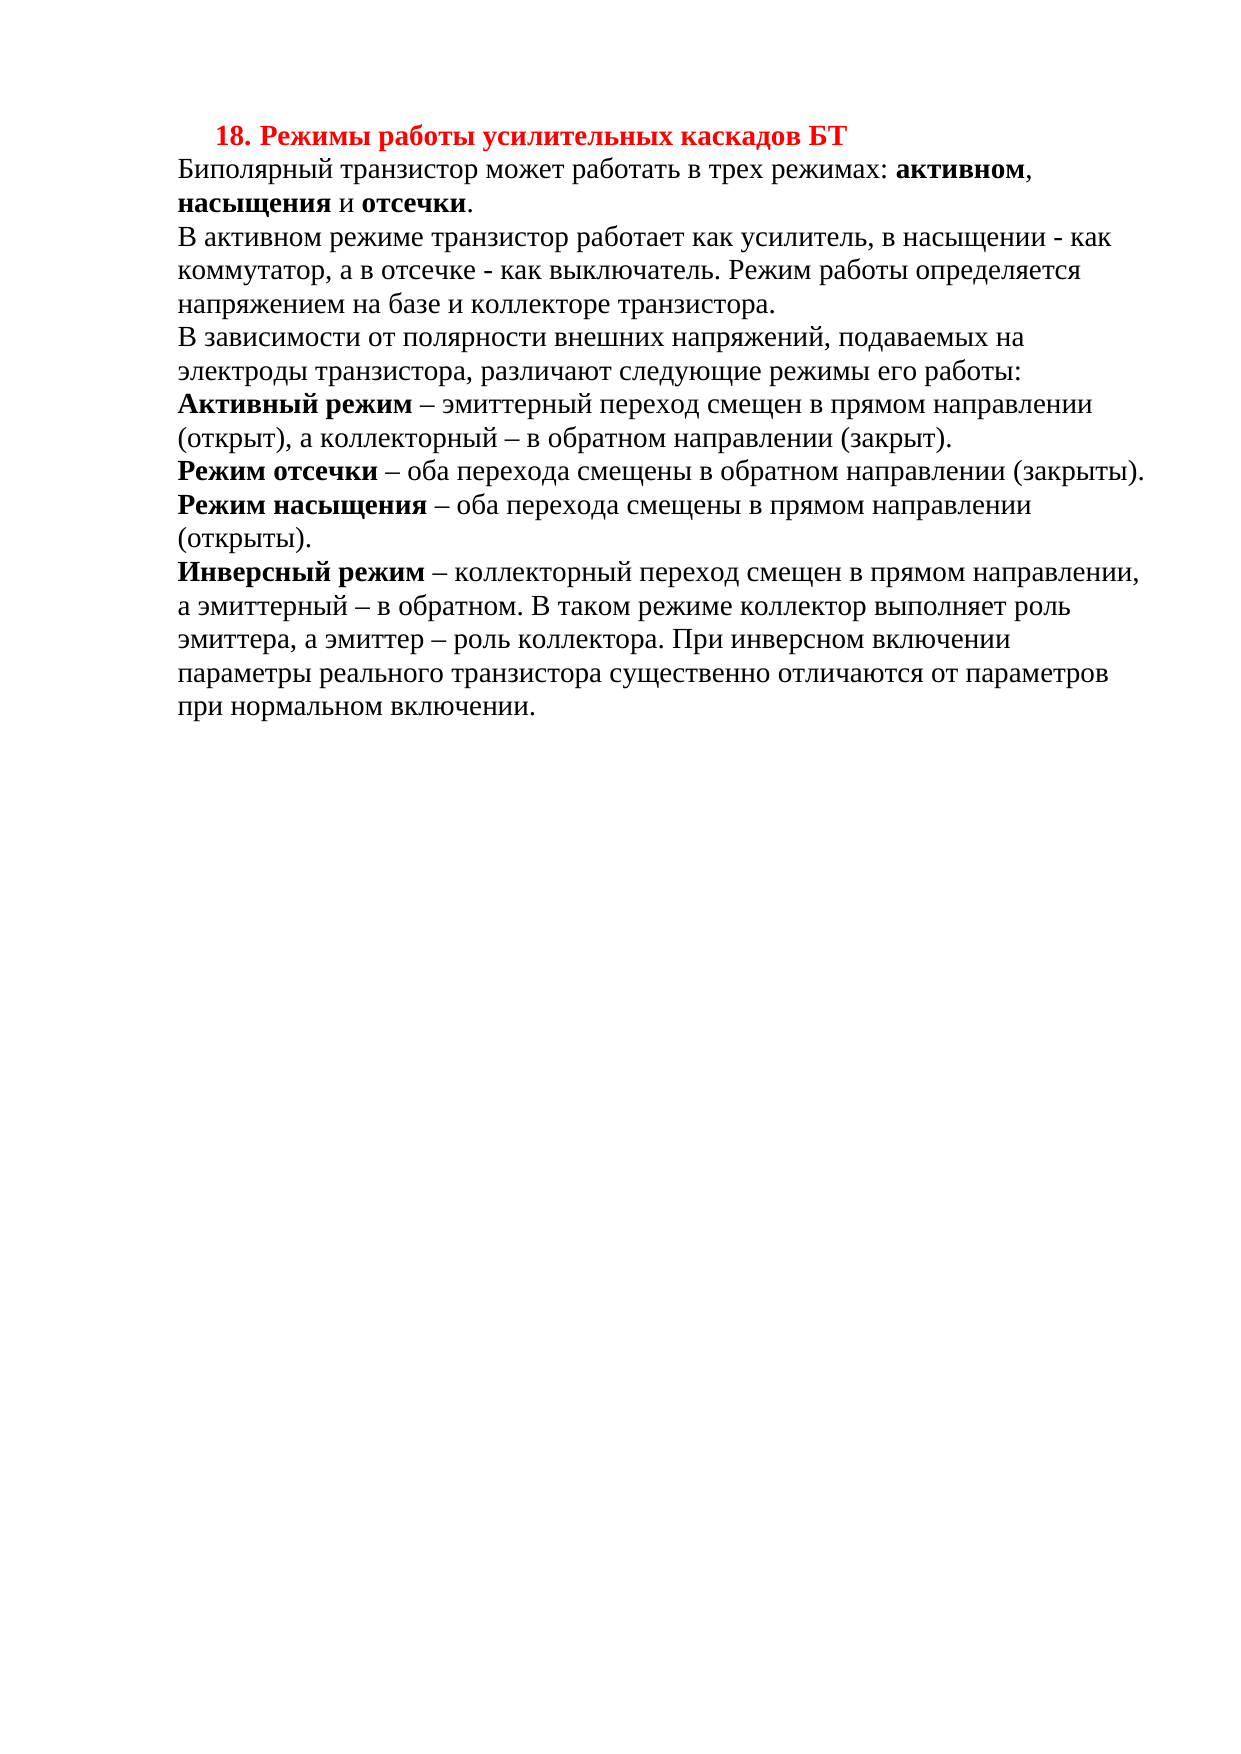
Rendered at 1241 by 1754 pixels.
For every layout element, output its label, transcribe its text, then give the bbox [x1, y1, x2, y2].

text Инверсный режим – коллекторный переход смещен в прямом направлении, а эмиттерный – в обратном. В таком режиме коллектор выполняет роль эмиттера, а эмиттер – роль коллектора. При инверсном включении параметры реального транзистора существенно отличаются от параметров при нормальном включении. [177, 554, 1152, 722]
list Режимы работы усилительных каскадов БТ [215, 118, 1152, 152]
text В зависимости от полярности внешних напряжений, подаваемых на электроды транзистора, различают следующие режимы его работы: [177, 319, 1152, 386]
text Биполярный транзистор может работать в трех режимах: активном, насыщения и отсечки. [177, 152, 1152, 219]
text Режим отсечки – оба перехода смещены в обратном направлении (закрыты). [177, 453, 1152, 487]
text Режим насыщения – оба перехода смещены в прямом направлении (открыты). [177, 487, 1152, 554]
text Активный режим – эмиттерный переход смещен в прямом направлении (открыт), а коллекторный – в обратном направлении (закрыт). [177, 386, 1152, 453]
text В активном режиме транзистор работает как усилитель, в насыщении - как коммутатор, а в отсечке - как выключатель. Режим работы определяется напряжением на базе и коллекторе транзистора. [177, 219, 1152, 319]
